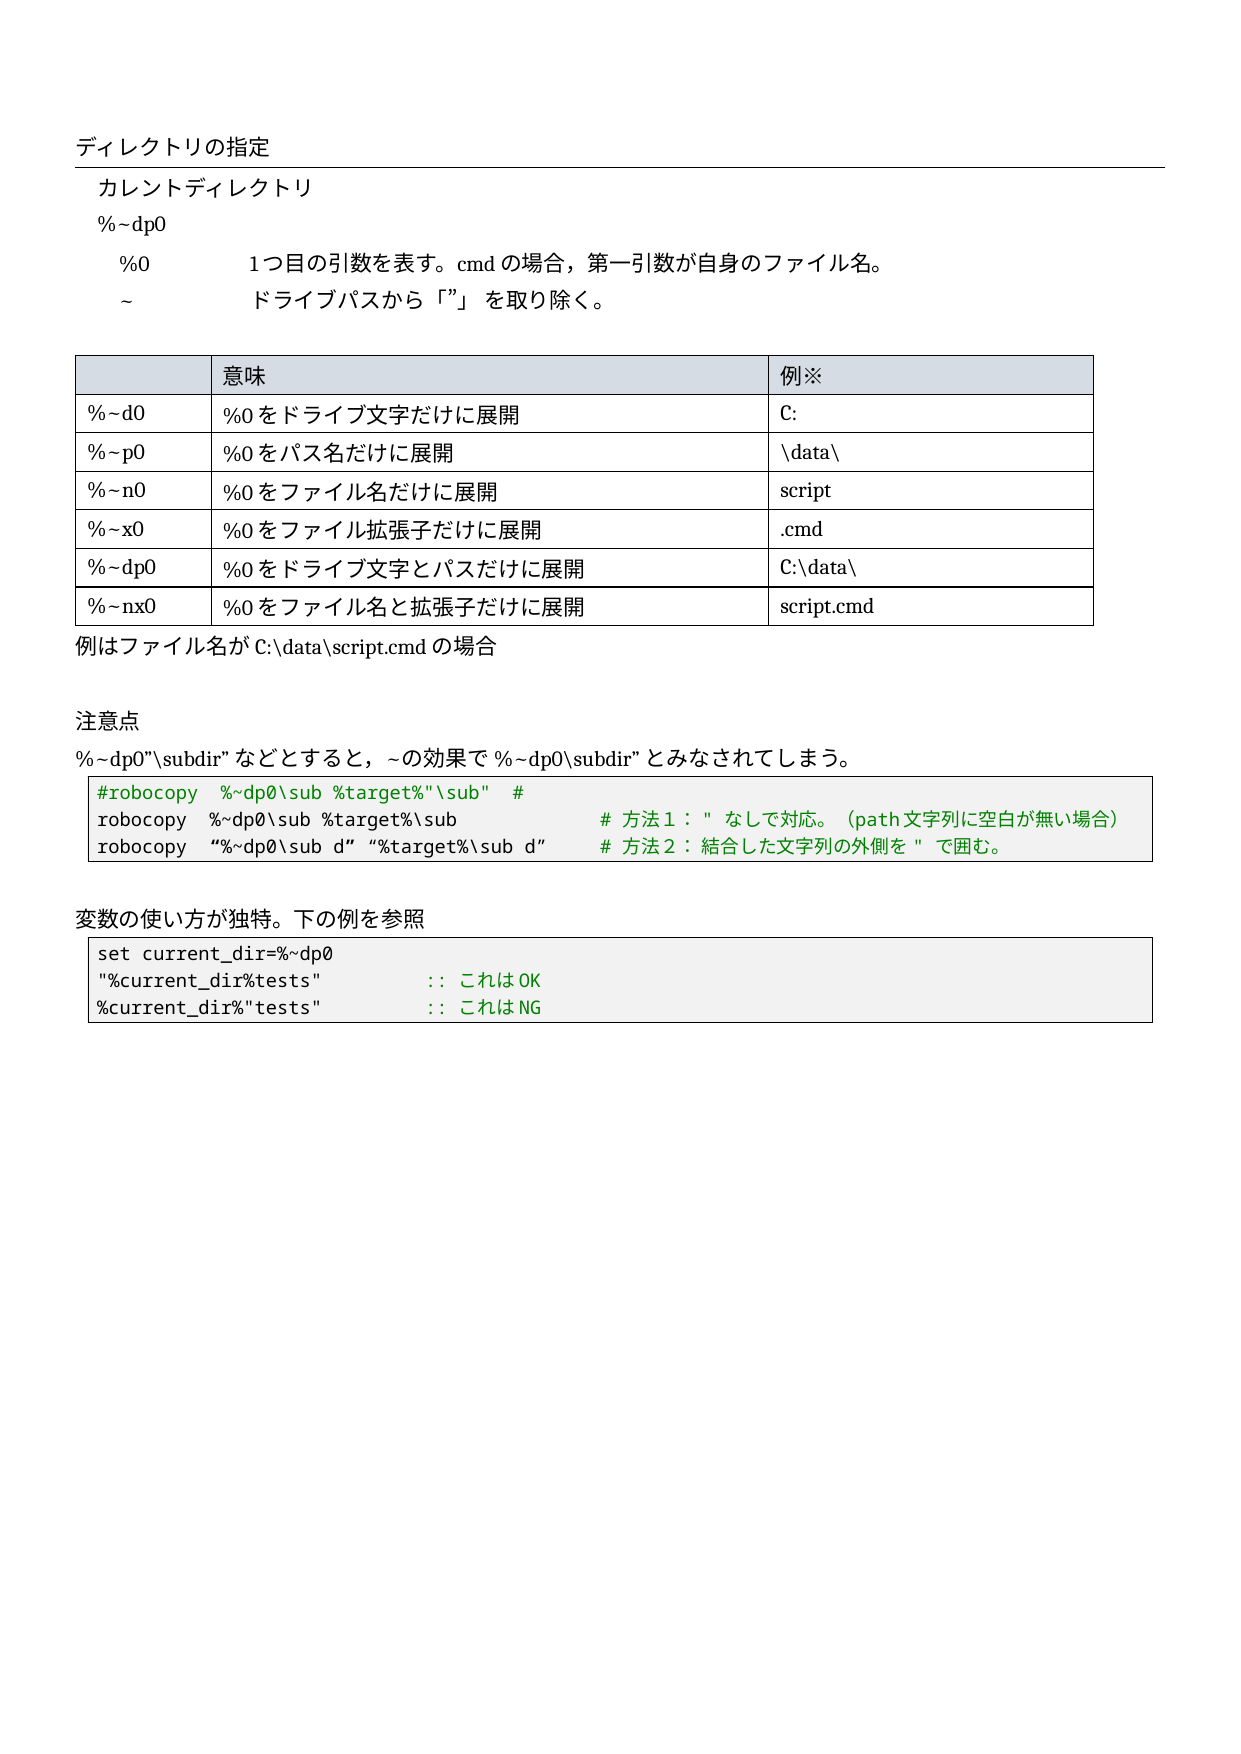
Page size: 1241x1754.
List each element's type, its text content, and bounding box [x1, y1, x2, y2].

table_cell script.cmd [769, 588, 1093, 625]
table_cell %0をパス名だけに展開 [212, 433, 768, 471]
table_cell %~p0 [76, 433, 211, 471]
text robocopy %~dp0\sub %target%\sub # 方法１： " なしで対応。（path文字列に空白が無い場合） [89, 801, 1152, 829]
text %~dp0”\subdir” などとすると，~の効果で %~dp0\subdir” とみなされてしまう。 [75, 738, 1165, 776]
table_cell C: [769, 395, 1093, 432]
subtitle ディレクトリの指定 [75, 127, 1165, 167]
text robocopy “%~dp0\sub d” “%target%\sub d” # 方法２： 結合した文字列の外側を " で囲む。 [89, 829, 1152, 861]
table_cell %0をドライブ文字だけに展開 [212, 395, 768, 432]
table_cell %~dp0 [76, 549, 211, 586]
table_cell C:\data\ [769, 549, 1093, 586]
text %current_dir%"tests" :: これはNG [89, 990, 1152, 1022]
table_header [76, 356, 211, 394]
table_cell .cmd [769, 510, 1093, 548]
table_cell %0をファイル名と拡張子だけに展開 [212, 588, 768, 625]
text "%current_dir%tests" :: これはOK [89, 963, 1152, 990]
table_cell %~nx0 [76, 588, 211, 625]
text 注意点 [75, 701, 1165, 738]
table_cell %0をファイル名だけに展開 [212, 472, 768, 509]
table_header 意味 [212, 356, 768, 394]
table_cell %~x0 [76, 510, 211, 548]
table_cell %~n0 [76, 472, 211, 509]
table_cell \data\ [769, 433, 1093, 471]
table_cell script [769, 472, 1093, 509]
text %~dp0 [97, 205, 1165, 243]
table_cell %0をファイル拡張子だけに展開 [212, 510, 768, 548]
subtitle カレントディレクトリ [97, 168, 1143, 205]
table_cell %0をドライブ文字とパスだけに展開 [212, 549, 768, 586]
text set current_dir=%~dp0 [89, 938, 1152, 963]
text 変数の使い方が独特。下の例を参照 [75, 899, 1165, 937]
table_header 例※ [769, 356, 1093, 394]
text %0 1つ目の引数を表す。cmdの場合，第一引数が自身のファイル名。 [119, 243, 1165, 280]
text ~ ドライブパスから「”」 を取り除く。 [119, 280, 1165, 318]
text #robocopy %~dp0\sub %target%"\sub" # [89, 777, 1152, 801]
text 例はファイル名が C:\data\script.cmd の場合 [75, 626, 1165, 663]
table_cell %~d0 [76, 395, 211, 432]
